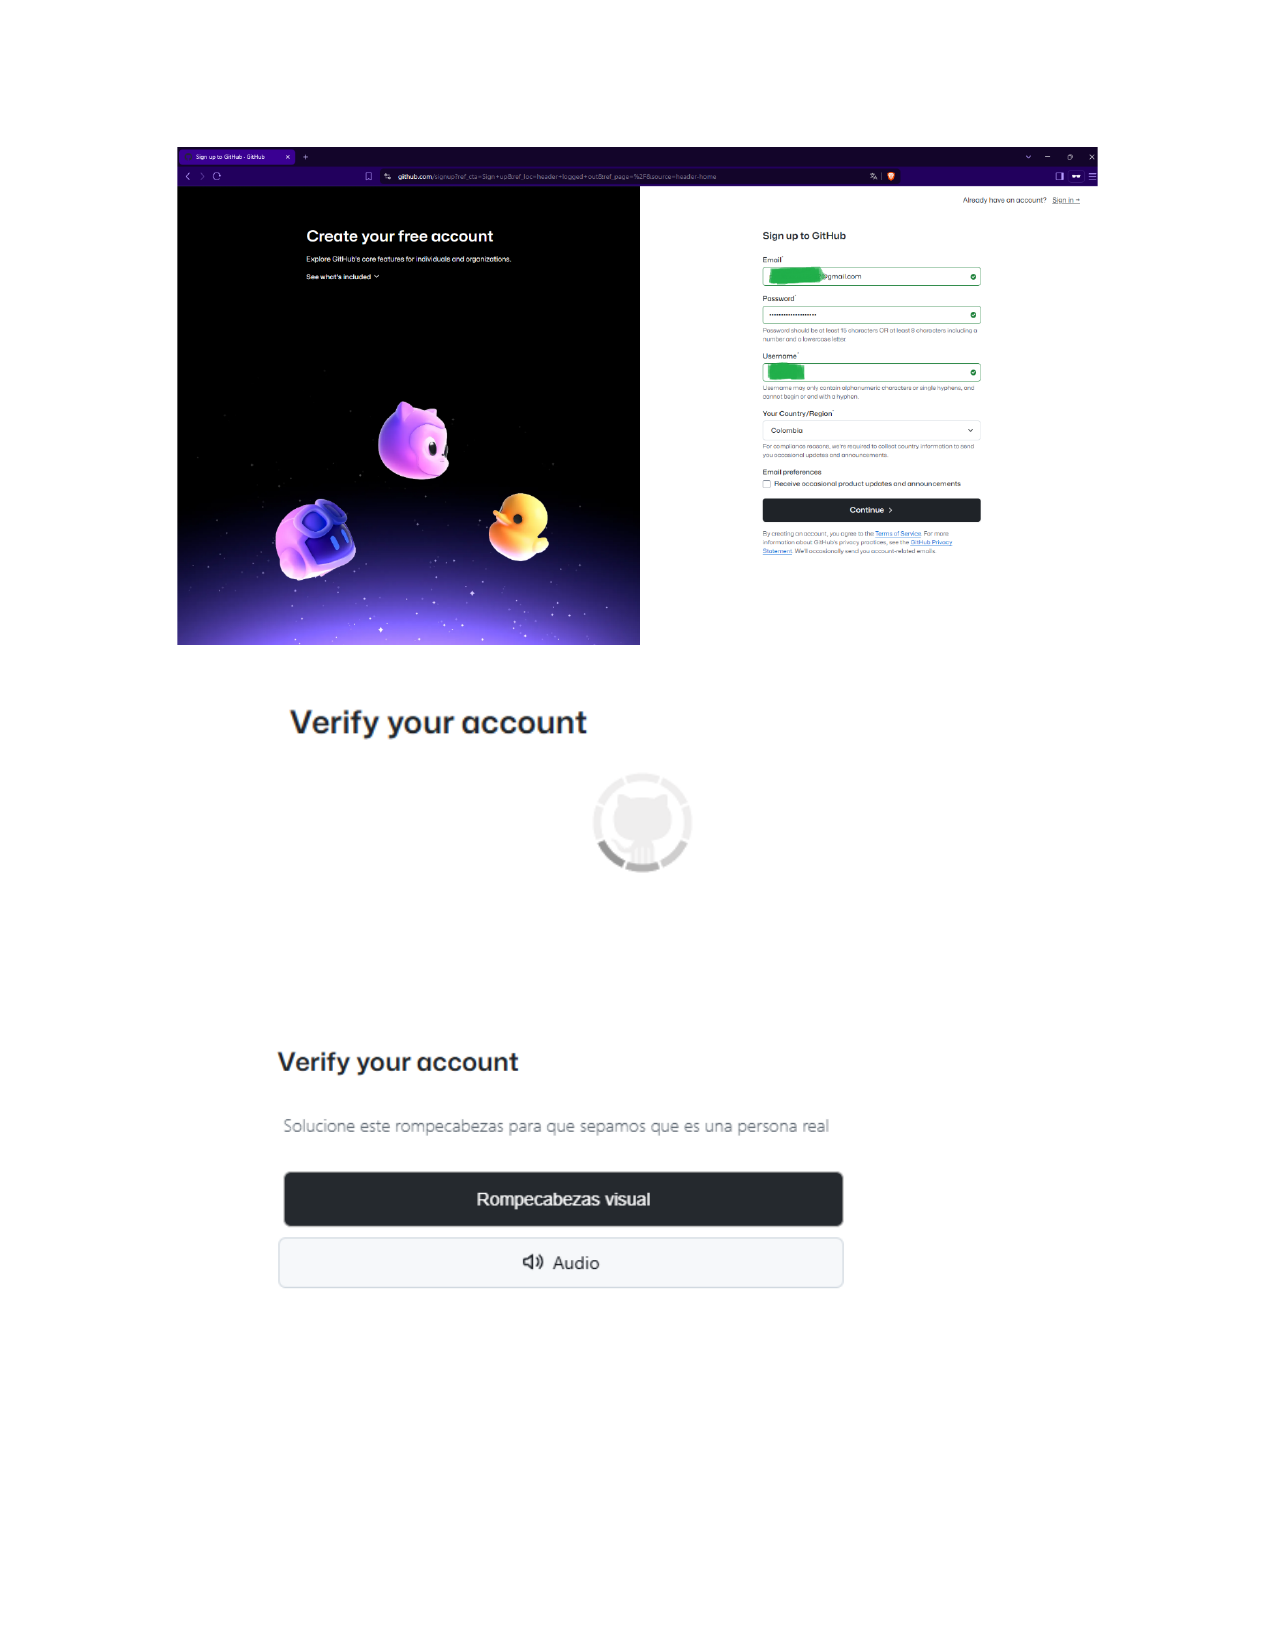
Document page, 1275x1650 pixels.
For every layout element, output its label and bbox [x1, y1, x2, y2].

picture [177, 147, 1098, 645]
picture [177, 649, 910, 992]
picture [177, 997, 939, 1442]
